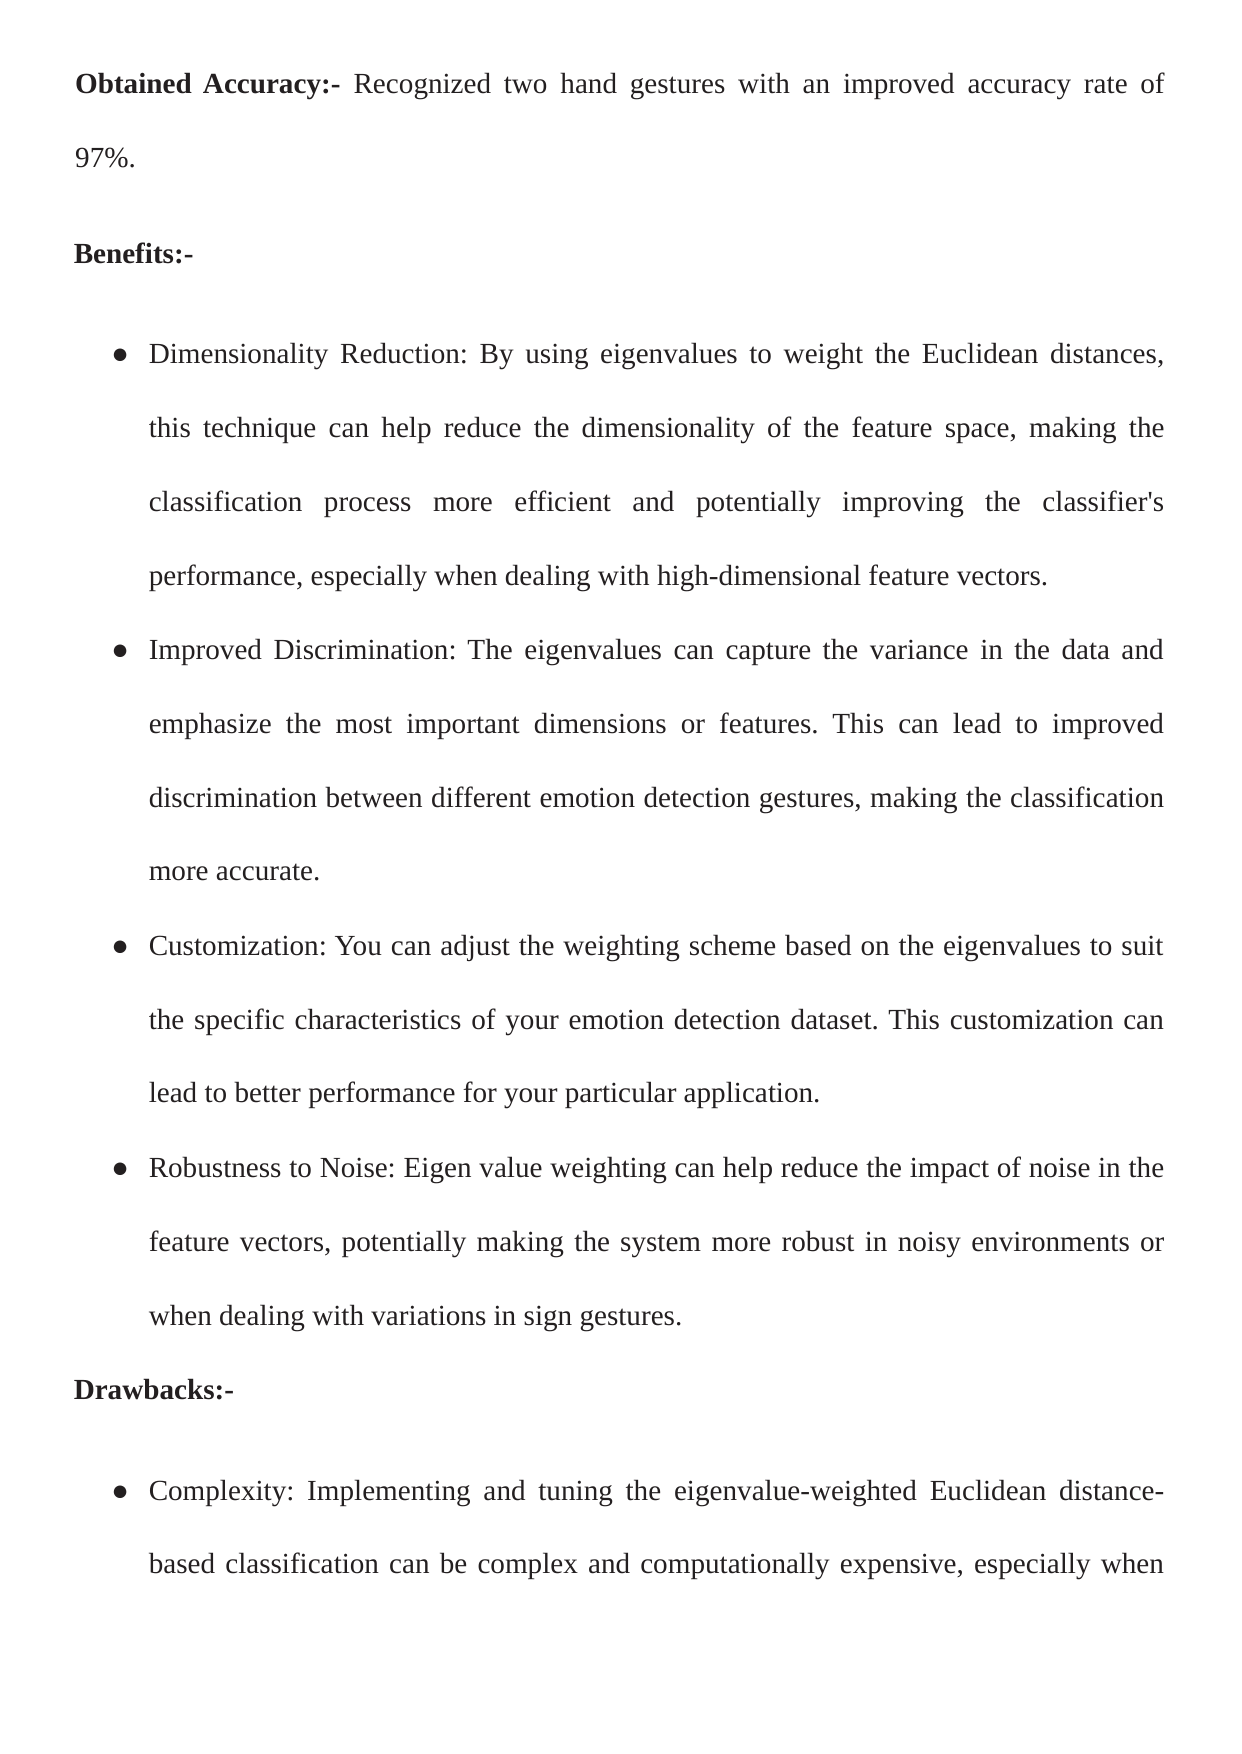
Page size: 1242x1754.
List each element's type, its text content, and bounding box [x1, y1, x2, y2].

subtitle Benefits:- [73, 236, 1165, 269]
list Robustness to Noise: Eigen value weighting can help reduce the impact of noise in the feature vectors, potentially making the system more robust in noisy environments or when dealing with variations in sign gestures. [111, 1150, 1165, 1331]
text Obtained Accuracy:- Recognized two hand gestures with an improved accuracy rate of 97%. [75, 67, 1165, 174]
list Improved Discrimination: The eigenvalues can capture the variance in the data and emphasize the most important dimensions or features. This can lead to improved discrimination between different emotion detection gestures, making the classification more accurate. [111, 632, 1165, 887]
list Customization: You can adjust the weighting scheme based on the eigenvalues to suit the specific characteristics of your emotion detection dataset. This customization can lead to better performance for your particular application. [111, 928, 1165, 1109]
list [111, 1472, 1165, 1580]
subtitle Drawbacks:- [73, 1372, 1165, 1406]
list Dimensionality Reduction: By using eigenvalues to weight the Euclidean distances, this technique can help reduce the dimensionality of the feature space, making the classification process more efficient and potentially improving the classifier's performance, especially when dealing with high-dimensional feature vectors. [111, 336, 1165, 591]
